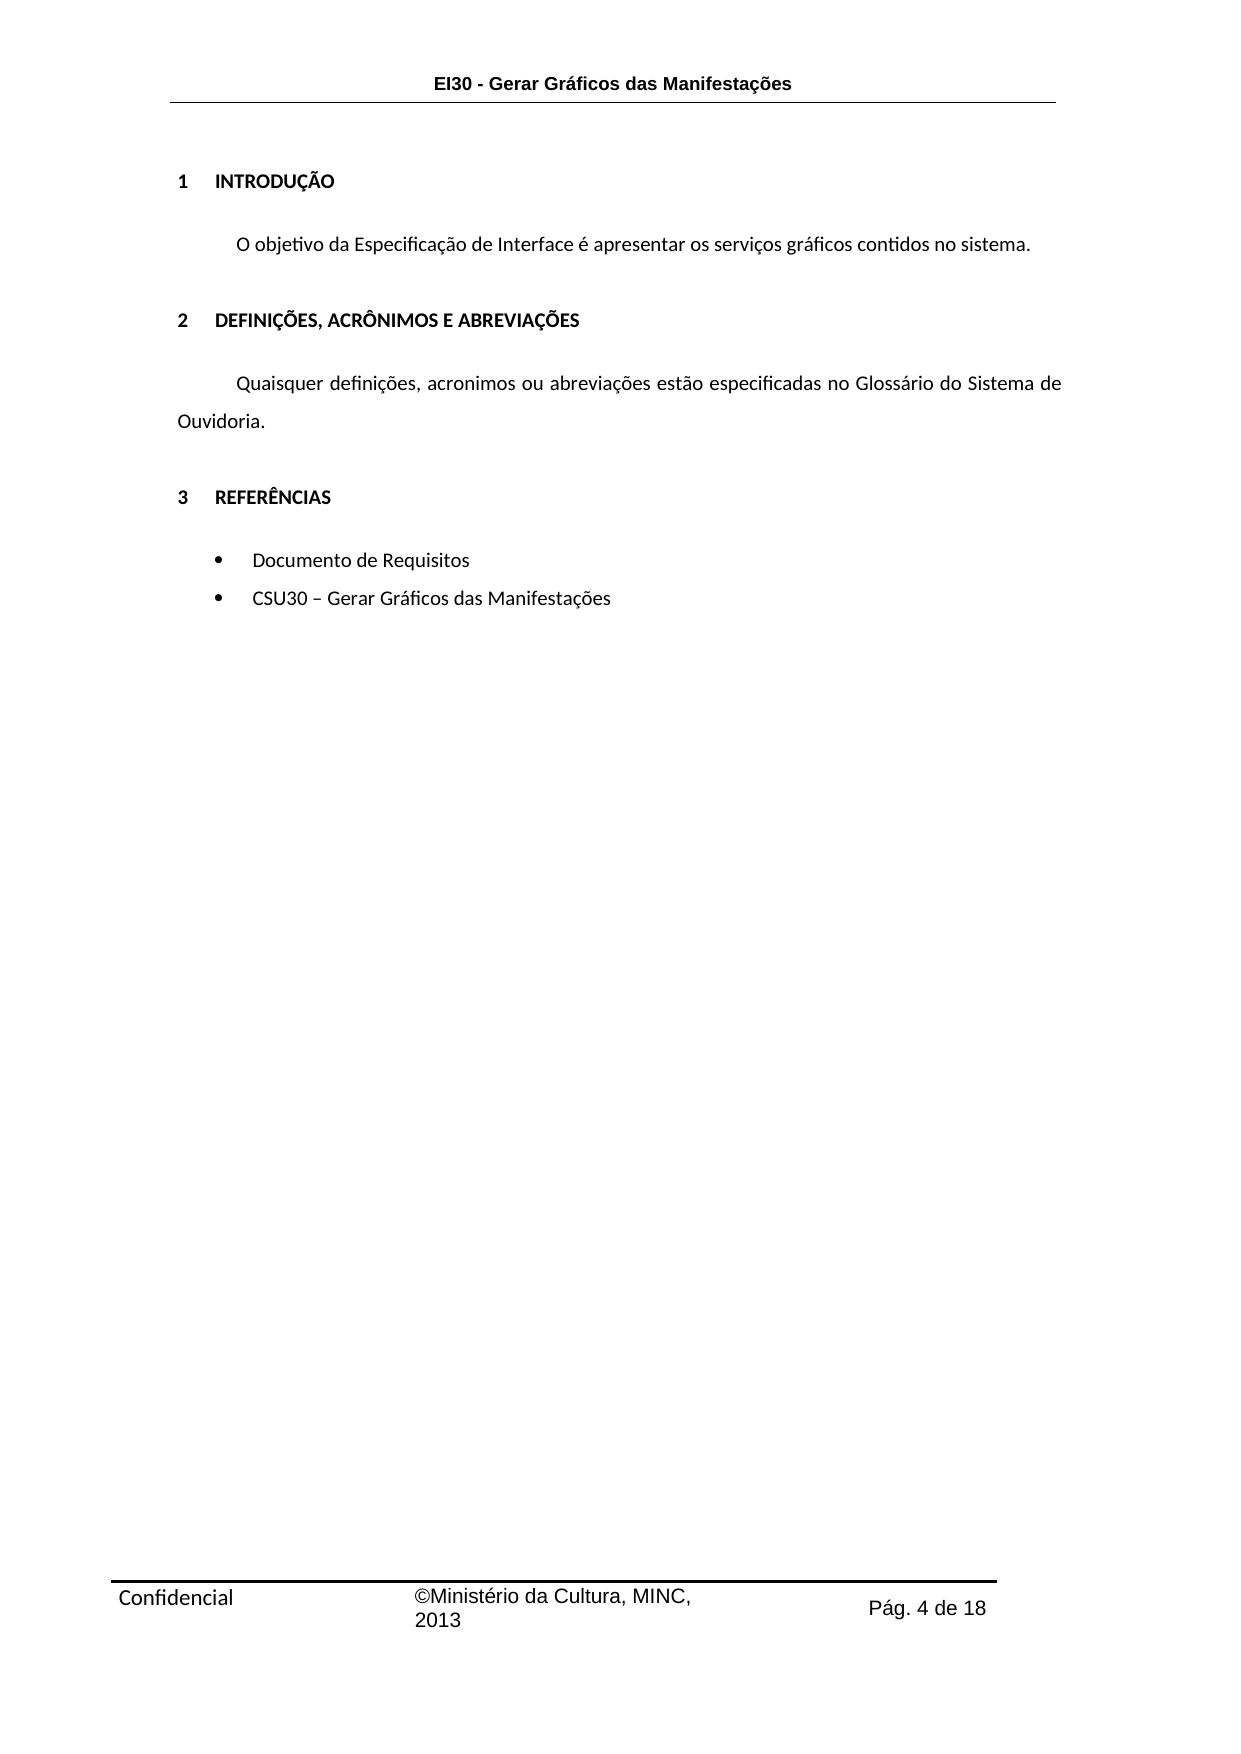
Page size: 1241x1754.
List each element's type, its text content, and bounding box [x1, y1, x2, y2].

text O objetivo da Especificação de Interface é apresentar os serviços gráficos contidos no sistema. [177, 231, 1063, 257]
subtitle Referências [177, 484, 1063, 509]
subtitle Definições, Acrônimos e Abreviações [177, 307, 1063, 332]
subtitle INTRODUÇÃO [177, 168, 1063, 194]
text Quaisquer definições, acronimos ou abreviações estão especificadas no Glossário do Sistema de Ouvidoria. [177, 370, 1063, 434]
list CSU30 – Gerar Gráficos das Manifestações [215, 585, 1063, 611]
list Documento de Requisitos [215, 547, 1063, 572]
